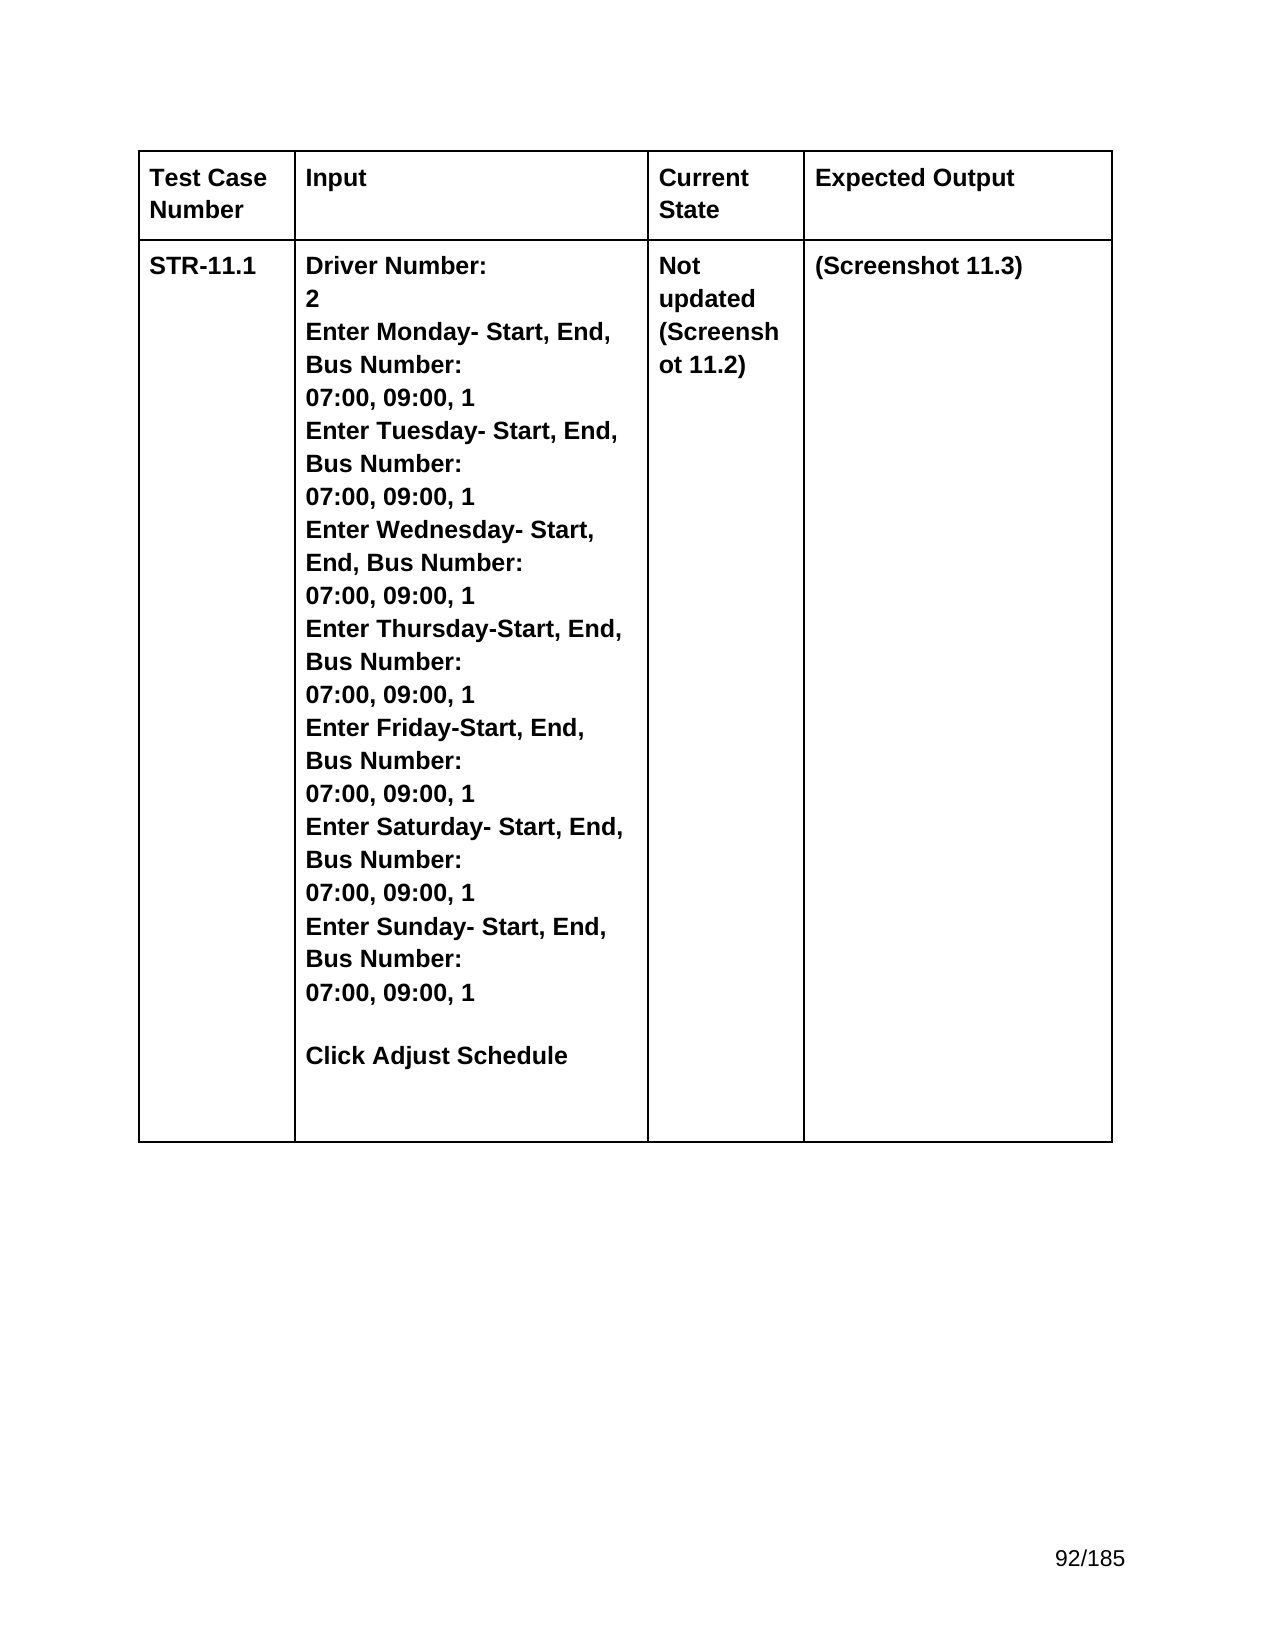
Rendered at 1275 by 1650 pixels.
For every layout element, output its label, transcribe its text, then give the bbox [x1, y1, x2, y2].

table_cell STR-11.1 [140, 241, 294, 1141]
table_header Test Case Number [140, 152, 294, 238]
table_cell Driver Number: 2 Enter Monday- Start, End, Bus Number: 07:00, 09:00, 1 Enter Tuesday- Start, End, Bus Number: 07:00, 09:00, 1 Enter Wednesday- Start, End, Bus Number: 07:00, 09:00, 1 Enter Thursday-Start, End, Bus Number: 07:00, 09:00, 1 Enter Friday-Start, End, Bus Number: 07:00, 09:00, 1 Enter Saturday- Start, End, Bus Number: 07:00, 09:00, 1 Enter Sunday- Start, End, Bus Number: 07:00, 09:00, 1 Click Adjust Schedule [296, 241, 647, 1141]
table_header Expected Output [805, 152, 1111, 238]
table_header Input [296, 152, 647, 238]
table_cell Not updated (Screenshot 11.2) [649, 241, 803, 1141]
table_cell (Screenshot 11.3) [805, 241, 1111, 1141]
table_header Current State [649, 152, 803, 238]
